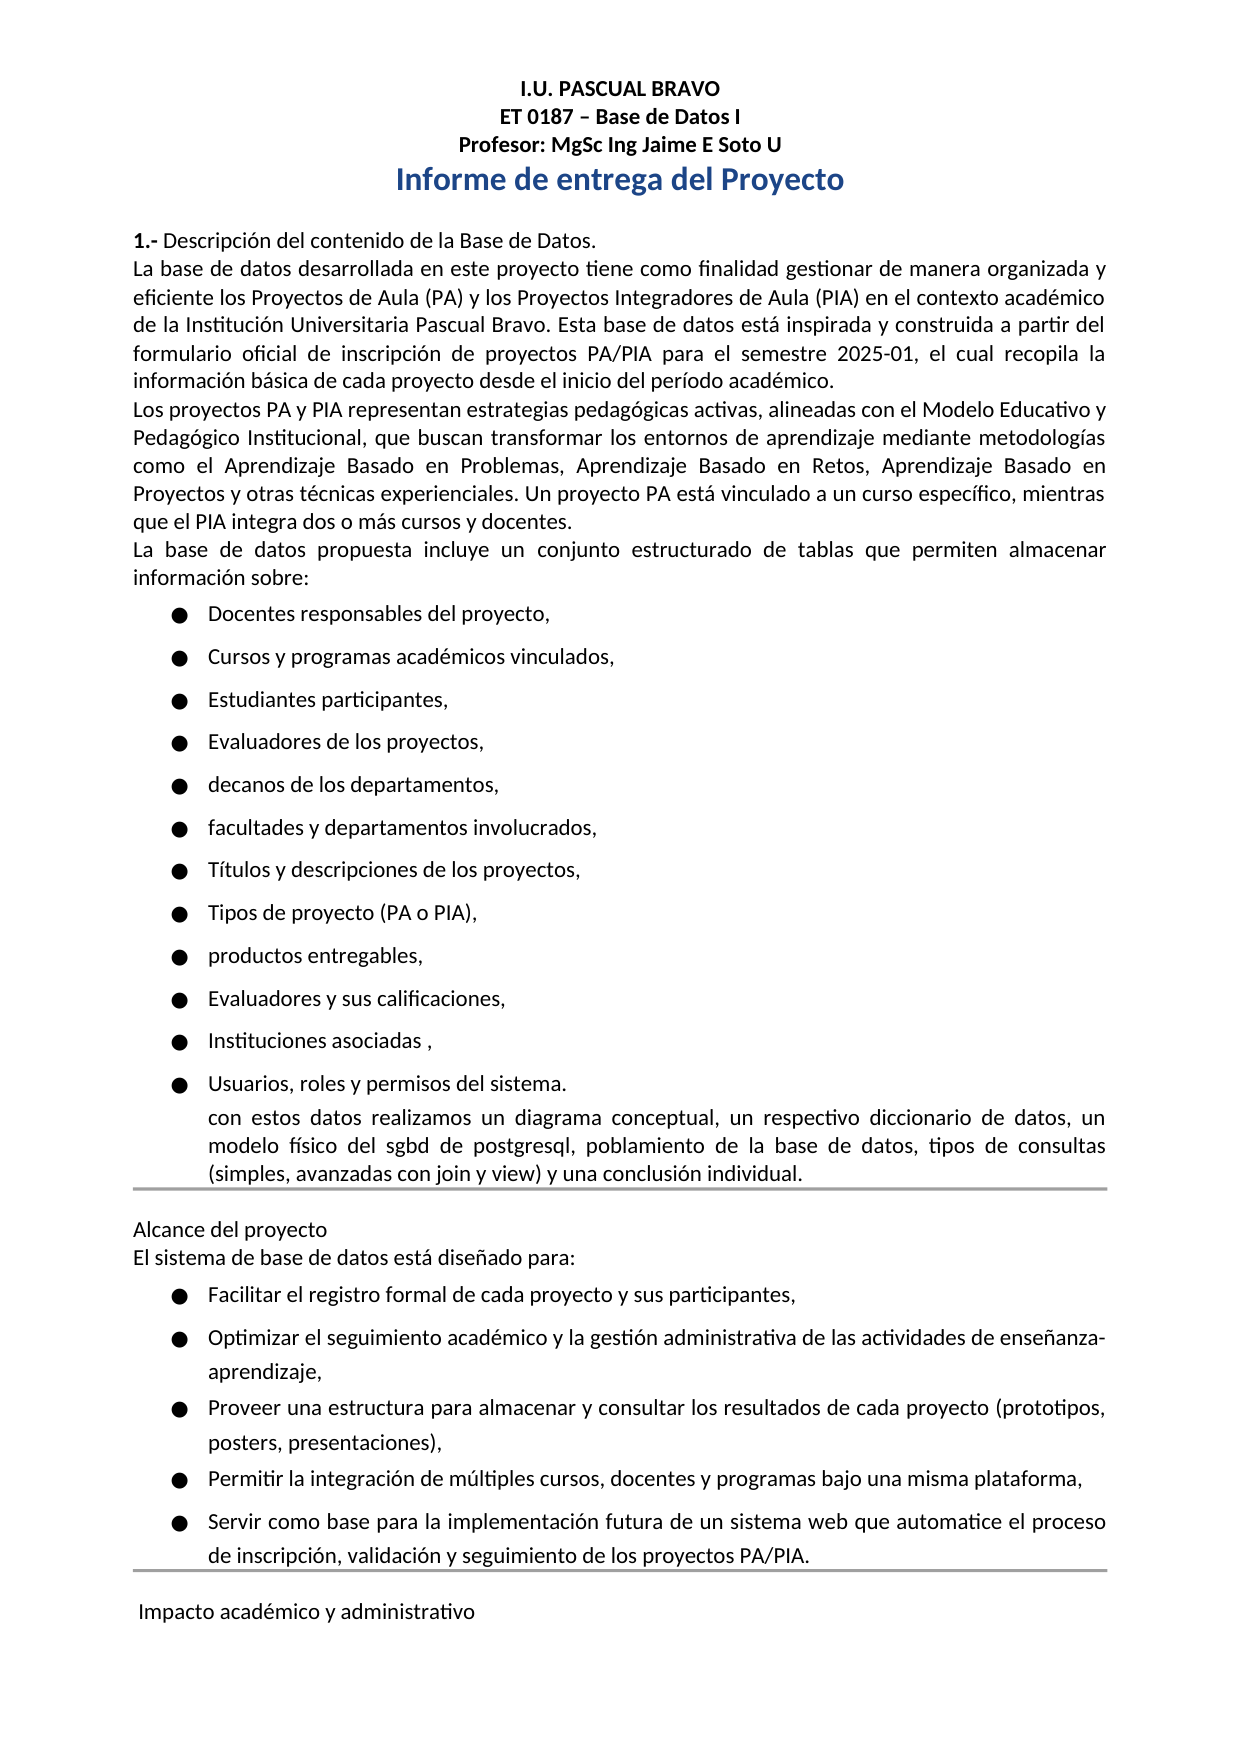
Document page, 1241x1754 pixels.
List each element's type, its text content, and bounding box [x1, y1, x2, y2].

list Títulos y descripciones de los proyectos, [170, 847, 1107, 890]
list Docentes responsables del proyecto, [170, 591, 1107, 633]
list Usuarios, roles y permisos del sistema. [170, 1061, 1107, 1103]
list Instituciones asociadas , [170, 1018, 1107, 1061]
list Evaluadores de los proyectos, [170, 719, 1107, 762]
text Informe de entrega del Proyecto [133, 158, 1107, 198]
list facultades y departamentos involucrados, [170, 804, 1107, 847]
list Optimizar el seguimiento académico y la gestión administrativa de las actividades de enseñanza-aprendizaje, [170, 1314, 1107, 1385]
list Proveer una estructura para almacenar y consultar los resultados de cada proyecto (prototipos, posters, presentaciones), [170, 1385, 1107, 1456]
list Cursos y programas académicos vinculados, [170, 633, 1107, 676]
text 1.- Descripción del contenido de la Base de Datos. [133, 227, 1107, 254]
text La base de datos desarrollada en este proyecto tiene como finalidad gestionar de manera organizada y eficiente los Proyectos de Aula (PA) y los Proyectos Integradores de Aula (PIA) en el contexto académico de la Institución Universitaria Pascual Bravo. Esta base de datos está inspirada y construida a partir del formulario oficial de inscripción de proyectos PA/PIA para el semestre 2025-01, el cual recopila la información básica de cada proyecto desde el inicio del período académico. [133, 254, 1107, 395]
text con estos datos realizamos un diagrama conceptual, un respectivo diccionario de datos, un modelo físico del sgbd de postgresql, poblamiento de la base de datos, tipos de consultas (simples, avanzadas con join y view) y una conclusión individual. [208, 1103, 1107, 1187]
list Servir como base para la implementación futura de un sistema web que automatice el proceso de inscripción, validación y seguimiento de los proyectos PA/PIA. [170, 1498, 1107, 1569]
list Permitir la integración de múltiples cursos, docentes y programas bajo una misma plataforma, [170, 1456, 1107, 1498]
list Evaluadores y sus calificaciones, [170, 975, 1107, 1018]
text Los proyectos PA y PIA representan estrategias pedagógicas activas, alineadas con el Modelo Educativo y Pedagógico Institucional, que buscan transformar los entornos de aprendizaje mediante metodologías como el Aprendizaje Basado en Problemas, Aprendizaje Basado en Retos, Aprendizaje Basado en Proyectos y otras técnicas experienciales. Un proyecto PA está vinculado a un curso específico, mientras que el PIA integra dos o más cursos y docentes. [133, 395, 1107, 535]
list Facilitar el registro formal de cada proyecto y sus participantes, [170, 1271, 1107, 1314]
text La base de datos propuesta incluye un conjunto estructurado de tablas que permiten almacenar información sobre: [133, 535, 1107, 591]
list productos entregables, [170, 932, 1107, 975]
list decanos de los departamentos, [170, 762, 1107, 804]
list Tipos de proyecto (PA o PIA), [170, 890, 1107, 932]
list Estudiantes participantes, [170, 676, 1107, 719]
text Alcance del proyecto [133, 1215, 1107, 1243]
text Impacto académico y administrativo [133, 1597, 1107, 1625]
text El sistema de base de datos está diseñado para: [133, 1243, 1107, 1271]
